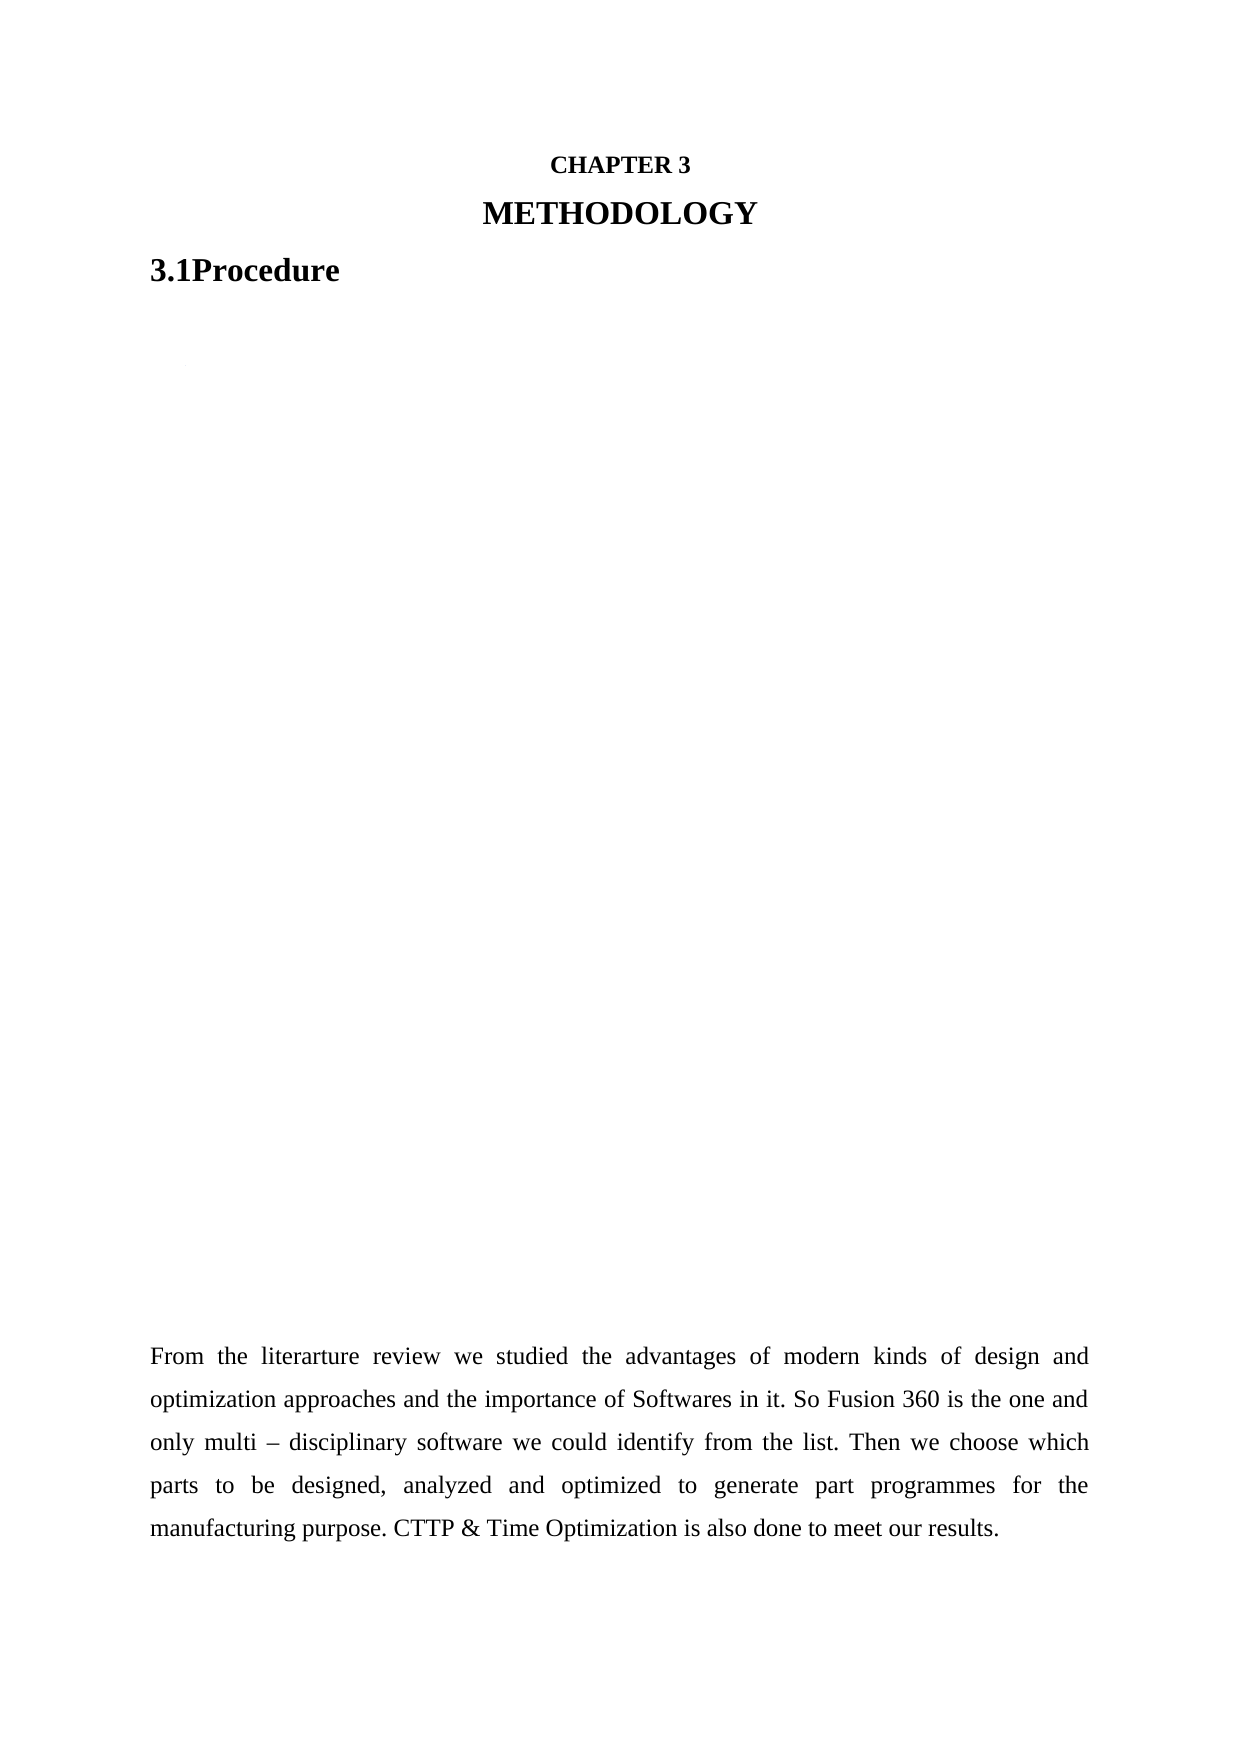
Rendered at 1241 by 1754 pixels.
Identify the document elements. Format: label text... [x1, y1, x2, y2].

text CHAPTER 3 [150, 150, 1090, 179]
text METHODOLOGY [150, 193, 1090, 231]
text 3.1Procedure [150, 251, 1090, 289]
text From the literarture review we studied the advantages of modern kinds of design and optimization approaches and the importance of Softwares in it. So Fusion 360 is the one and only multi – disciplinary software we could identify from the list. Then we choose which parts to be designed, analyzed and optimized to generate part programmes for the manufacturing purpose. CTTP & Time Optimization is also done to meet our results. [150, 1341, 1090, 1542]
